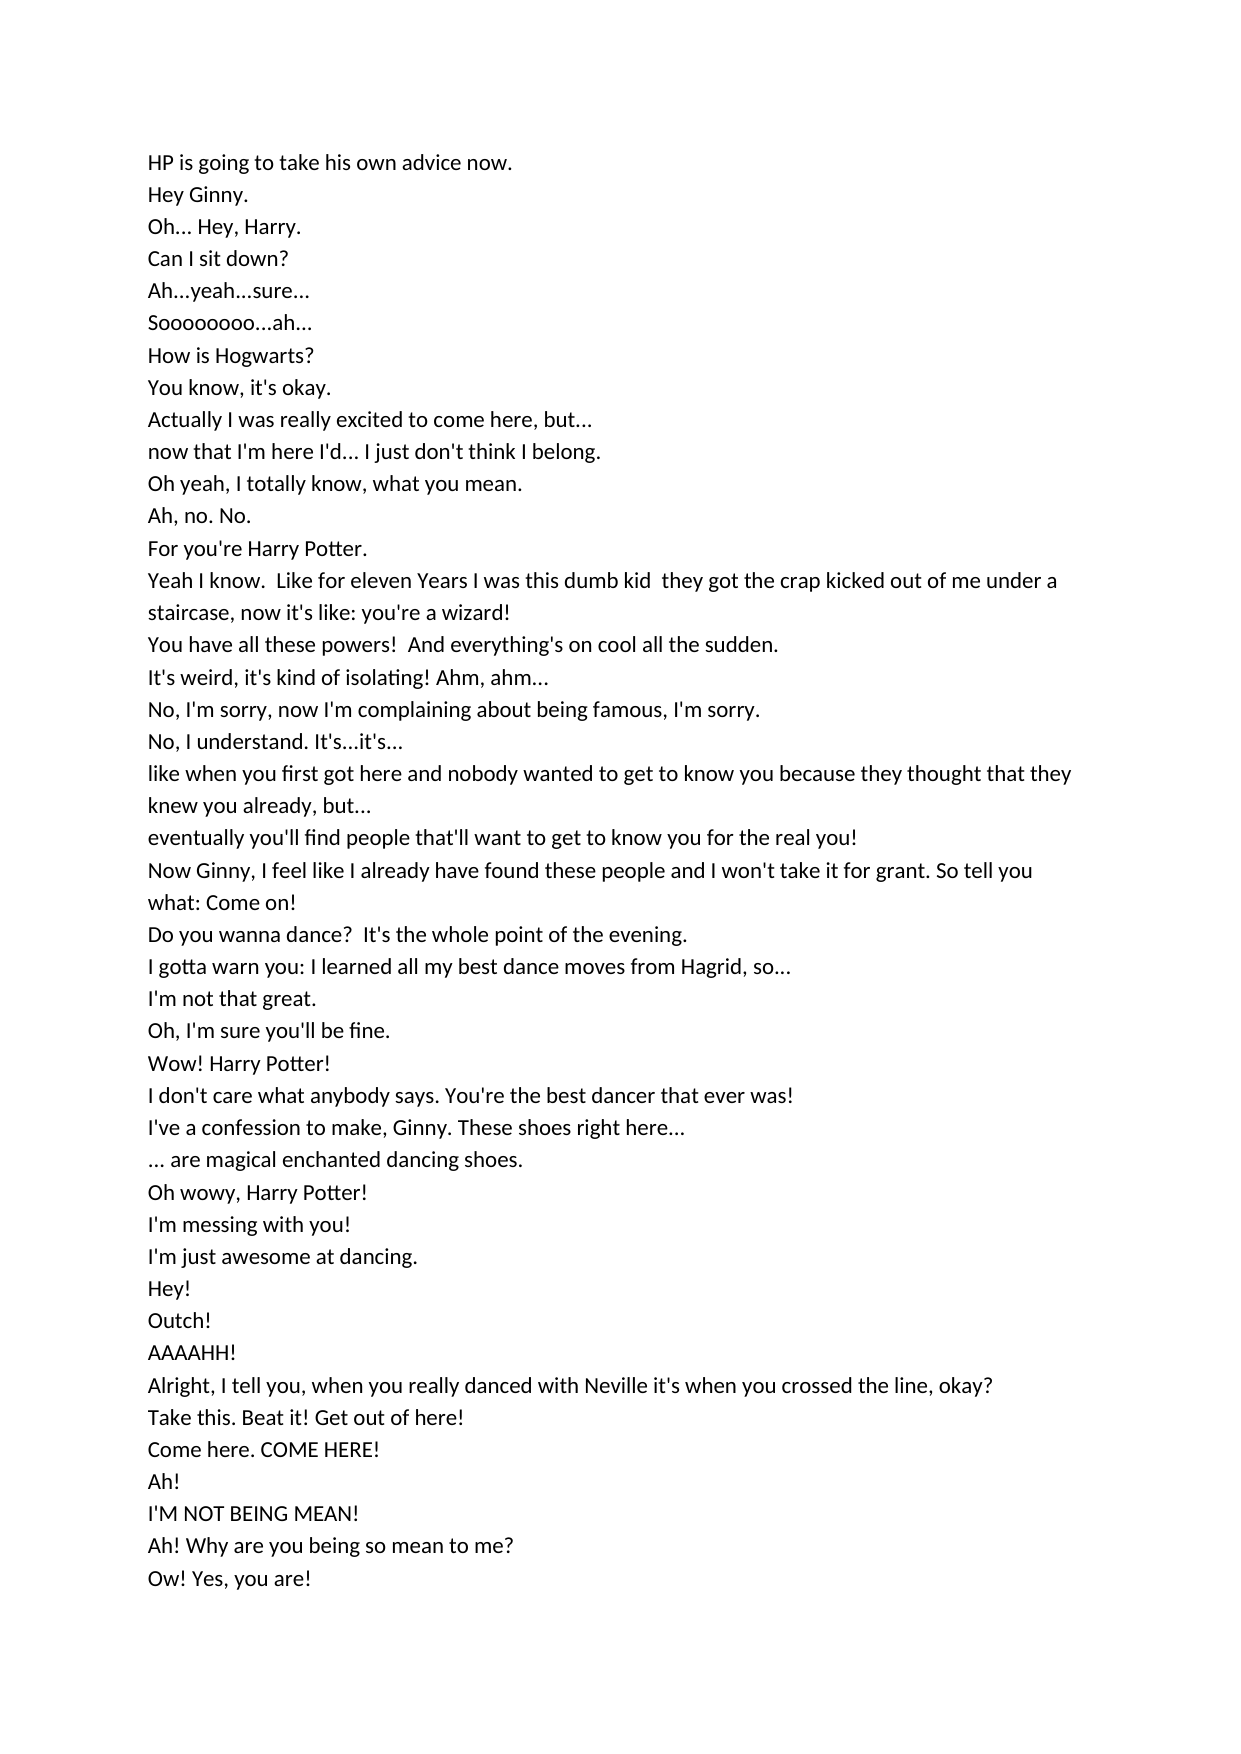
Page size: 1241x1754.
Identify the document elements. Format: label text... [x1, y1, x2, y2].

text Ah! Why are you being so mean to me? [148, 1532, 1093, 1560]
text Yeah I know. Like for eleven Years I was this dumb kid they got the crap kicked out of me under a staircase, now it's like: you're a wizard! [148, 566, 1093, 626]
text Ah...yeah...sure... [148, 276, 1093, 304]
text I'm just awesome at dancing. [148, 1242, 1093, 1270]
text You have all these powers! And everything's on cool all the sudden. [148, 630, 1093, 658]
text I don't care what anybody says. You're the best dancer that ever was! [148, 1081, 1093, 1109]
text AAAAHH! [148, 1338, 1093, 1367]
text eventually you'll find people that'll want to get to know you for the real you! [148, 823, 1093, 852]
text Oh, I'm sure you'll be fine. [148, 1017, 1093, 1045]
text For you're Harry Potter. [148, 534, 1093, 562]
text Do you wanna dance? It's the whole point of the evening. [148, 920, 1093, 948]
text Hey! [148, 1274, 1093, 1302]
text I've a confession to make, Ginny. These shoes right here... [148, 1113, 1093, 1141]
text Can I sit down? [148, 244, 1093, 272]
text Actually I was really excited to come here, but... [148, 405, 1093, 433]
text It's weird, it's kind of isolating! Ahm, ahm... [148, 663, 1093, 691]
text Alright, I tell you, when you really danced with Neville it's when you crossed the line, okay? [148, 1371, 1093, 1399]
text I'M NOT BEING MEAN! [148, 1499, 1093, 1527]
text How is Hogwarts? [148, 341, 1093, 369]
text I gotta warn you: I learned all my best dance moves from Hagrid, so... [148, 952, 1093, 980]
text Outch! [148, 1306, 1093, 1334]
text Oh yeah, I totally know, what you mean. [148, 469, 1093, 497]
text Ah! [148, 1467, 1093, 1495]
text You know, it's okay. [148, 373, 1093, 401]
text Ow! Yes, you are! [148, 1564, 1093, 1592]
text I'm not that great. [148, 984, 1093, 1012]
text No, I understand. It's...it's... [148, 727, 1093, 755]
text Soooooooo...ah... [148, 308, 1093, 337]
text No, I'm sorry, now I'm complaining about being famous, I'm sorry. [148, 695, 1093, 723]
text now that I'm here I'd... I just don't think I belong. [148, 437, 1093, 465]
text Oh wowy, Harry Potter! [148, 1178, 1093, 1206]
text Now Ginny, I feel like I already have found these people and I won't take it for grant. So tell you what: Come on! [148, 856, 1093, 916]
text I'm messing with you! [148, 1210, 1093, 1238]
text Hey Ginny. [148, 180, 1093, 208]
text Ah, no. No. [148, 502, 1093, 530]
text ... are magical enchanted dancing shoes. [148, 1145, 1093, 1173]
text like when you first got here and nobody wanted to get to know you because they thought that they knew you already, but... [148, 759, 1093, 819]
text Take this. Beat it! Get out of here! [148, 1403, 1093, 1431]
text Oh... Hey, Harry. [148, 212, 1093, 240]
text Wow! Harry Potter! [148, 1049, 1093, 1077]
text HP is going to take his own advice now. [148, 148, 1093, 176]
text Come here. COME HERE! [148, 1435, 1093, 1463]
